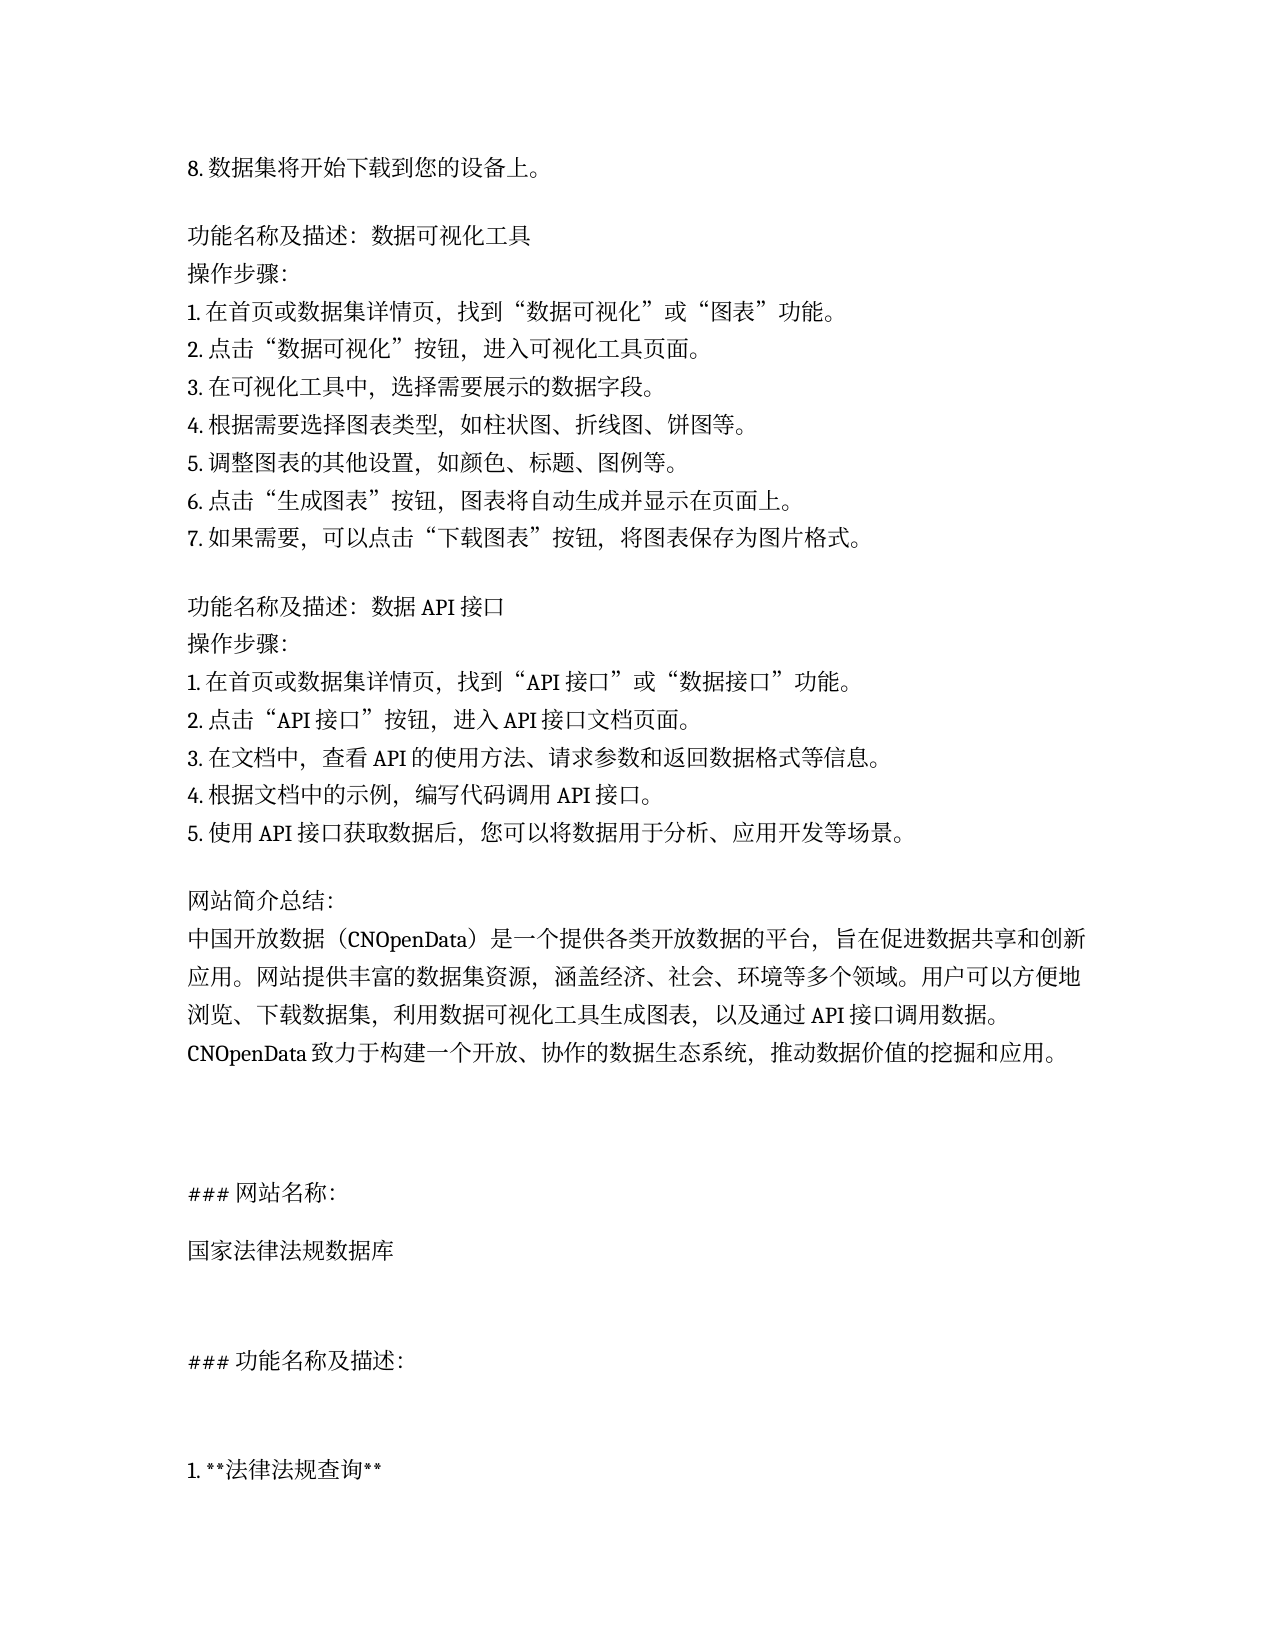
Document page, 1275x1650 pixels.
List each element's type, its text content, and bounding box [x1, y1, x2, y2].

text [187, 150, 1087, 1068]
text ### 网站名称： [187, 1174, 1087, 1207]
text 国家法律法规数据库 [187, 1233, 1087, 1266]
text ### 功能名称及描述： [187, 1343, 1087, 1376]
text 1. **法律法规查询** [187, 1453, 1087, 1486]
